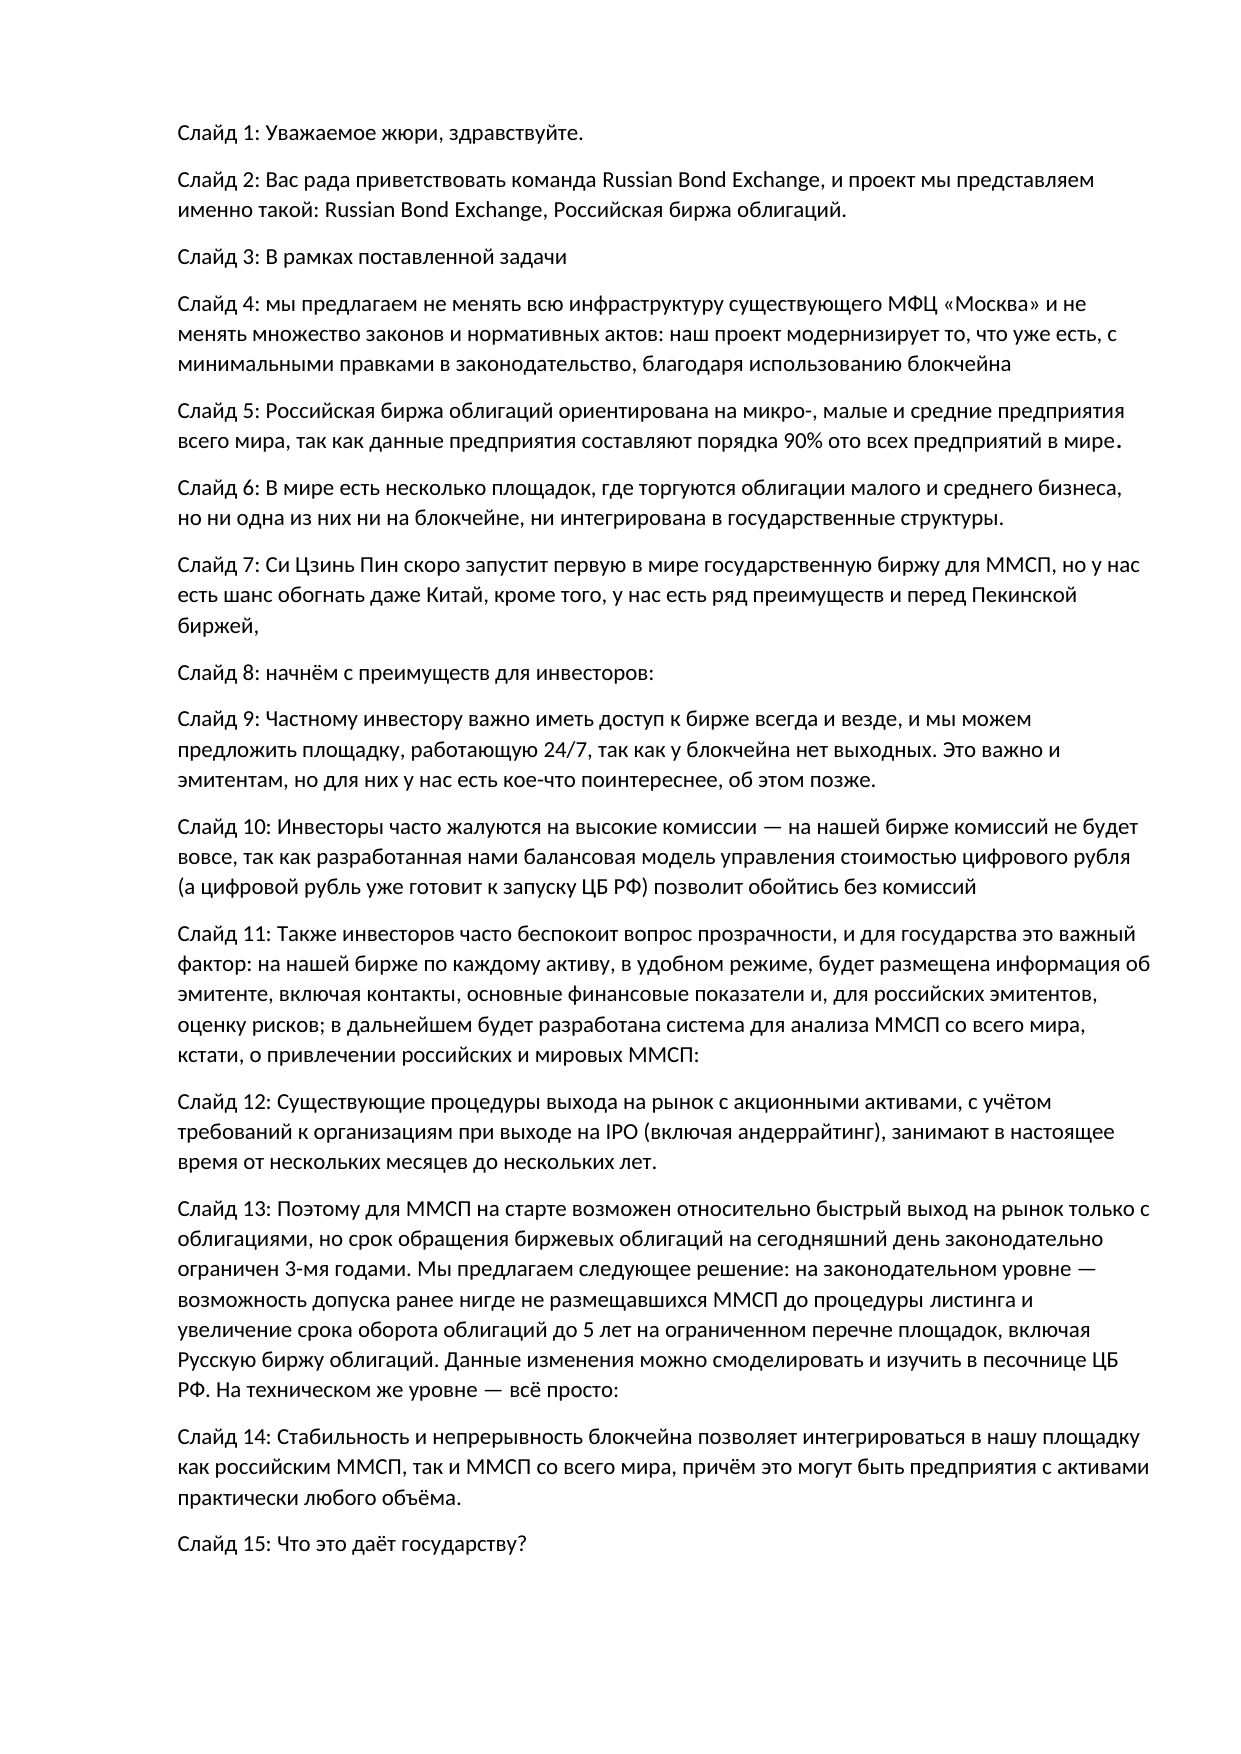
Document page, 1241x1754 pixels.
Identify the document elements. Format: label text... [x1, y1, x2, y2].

text Слайд 15: Что это даёт государству? [177, 1529, 1152, 1558]
text Слайд 11: Также инвесторов часто беспокоит вопрос прозрачности, и для государства это важный фактор: на нашей бирже по каждому активу, в удобном режиме, будет размещена информация об эмитенте, включая контакты, основные финансовые показатели и, для российских эмитентов, оценку рисков; в дальнейшем будет разработана система для анализа ММСП со всего мира, кстати, о привлечении российских и мировых ММСП: [177, 919, 1152, 1068]
text Слайд 1: Уважаемое жюри, здравствуйте. [177, 118, 1152, 146]
text Слайд 12: Существующие процедуры выхода на рынок с акционными активами, с учётом требований к организациям при выходе на IPO (включая андеррайтинг), занимают в настоящее время от нескольких месяцев до нескольких лет. [177, 1087, 1152, 1175]
text Слайд 9: Частному инвестору важно иметь доступ к бирже всегда и везде, и мы можем предложить площадку, работающую 24/7, так как у блокчейна нет выходных. Это важно и эмитентам, но для них у нас есть кое-что поинтереснее, об этом позже. [177, 704, 1152, 793]
text Слайд 8: начнём с преимуществ для инвесторов: [177, 658, 1152, 686]
text Слайд 6: В мире есть несколько площадок, где торгуются облигации малого и среднего бизнеса, но ни одна из них ни на блокчейне, ни интегрирована в государственные структуры. [177, 473, 1152, 532]
text Слайд 2: Вас рада приветствовать команда Russian Bond Exchange, и проект мы представляем именно такой: Russian Bond Exchange, Российская биржа облигаций. [177, 165, 1152, 223]
text Слайд 14: Стабильность и непрерывность блокчейна позволяет интегрироваться в нашу площадку как российским ММСП, так и ММСП со всего мира, причём это могут быть предприятия с активами практически любого объёма. [177, 1422, 1152, 1511]
text Слайд 10: Инвесторы часто жалуются на высокие комиссии — на нашей бирже комиссий не будет вовсе, так как разработанная нами балансовая модель управления стоимостью цифрового рубля (а цифровой рубль уже готовит к запуску ЦБ РФ) позволит обойтись без комиссий [177, 812, 1152, 900]
text Слайд 13: Поэтому для ММСП на старте возможен относительно быстрый выход на рынок только с облигациями, но срок обращения биржевых облигаций на сегодняшний день законодательно ограничен 3-мя годами. Мы предлагаем следующее решение: на законодательном уровне — возможность допуска ранее нигде не размещавшихся ММСП до процедуры листинга и увеличение срока оборота облигаций до 5 лет на ограниченном перечне площадок, включая Русскую биржу облигаций. Данные изменения можно смоделировать и изучить в песочнице ЦБ РФ. На техническом же уровне — всё просто: [177, 1194, 1152, 1403]
text Слайд 4: мы предлагаем не менять всю инфраструктуру существующего МФЦ «Москва» и не менять множество законов и нормативных актов: наш проект модернизирует то, что уже есть, с минимальными правками в законодательство, благодаря использованию блокчейна [177, 289, 1152, 377]
text Слайд 5: Российская биржа облигаций ориентирована на микро-, малые и средние предприятия всего мира, так как данные предприятия составляют порядка 90% ото всех предприятий в мире. [177, 396, 1152, 454]
text Слайд 3: В рамках поставленной задачи [177, 242, 1152, 270]
text Слайд 7: Си Цзинь Пин скоро запустит первую в мире государственную биржу для ММСП, но у нас есть шанс обогнать даже Китай, кроме того, у нас есть ряд преимуществ и перед Пекинской биржей, [177, 550, 1152, 639]
